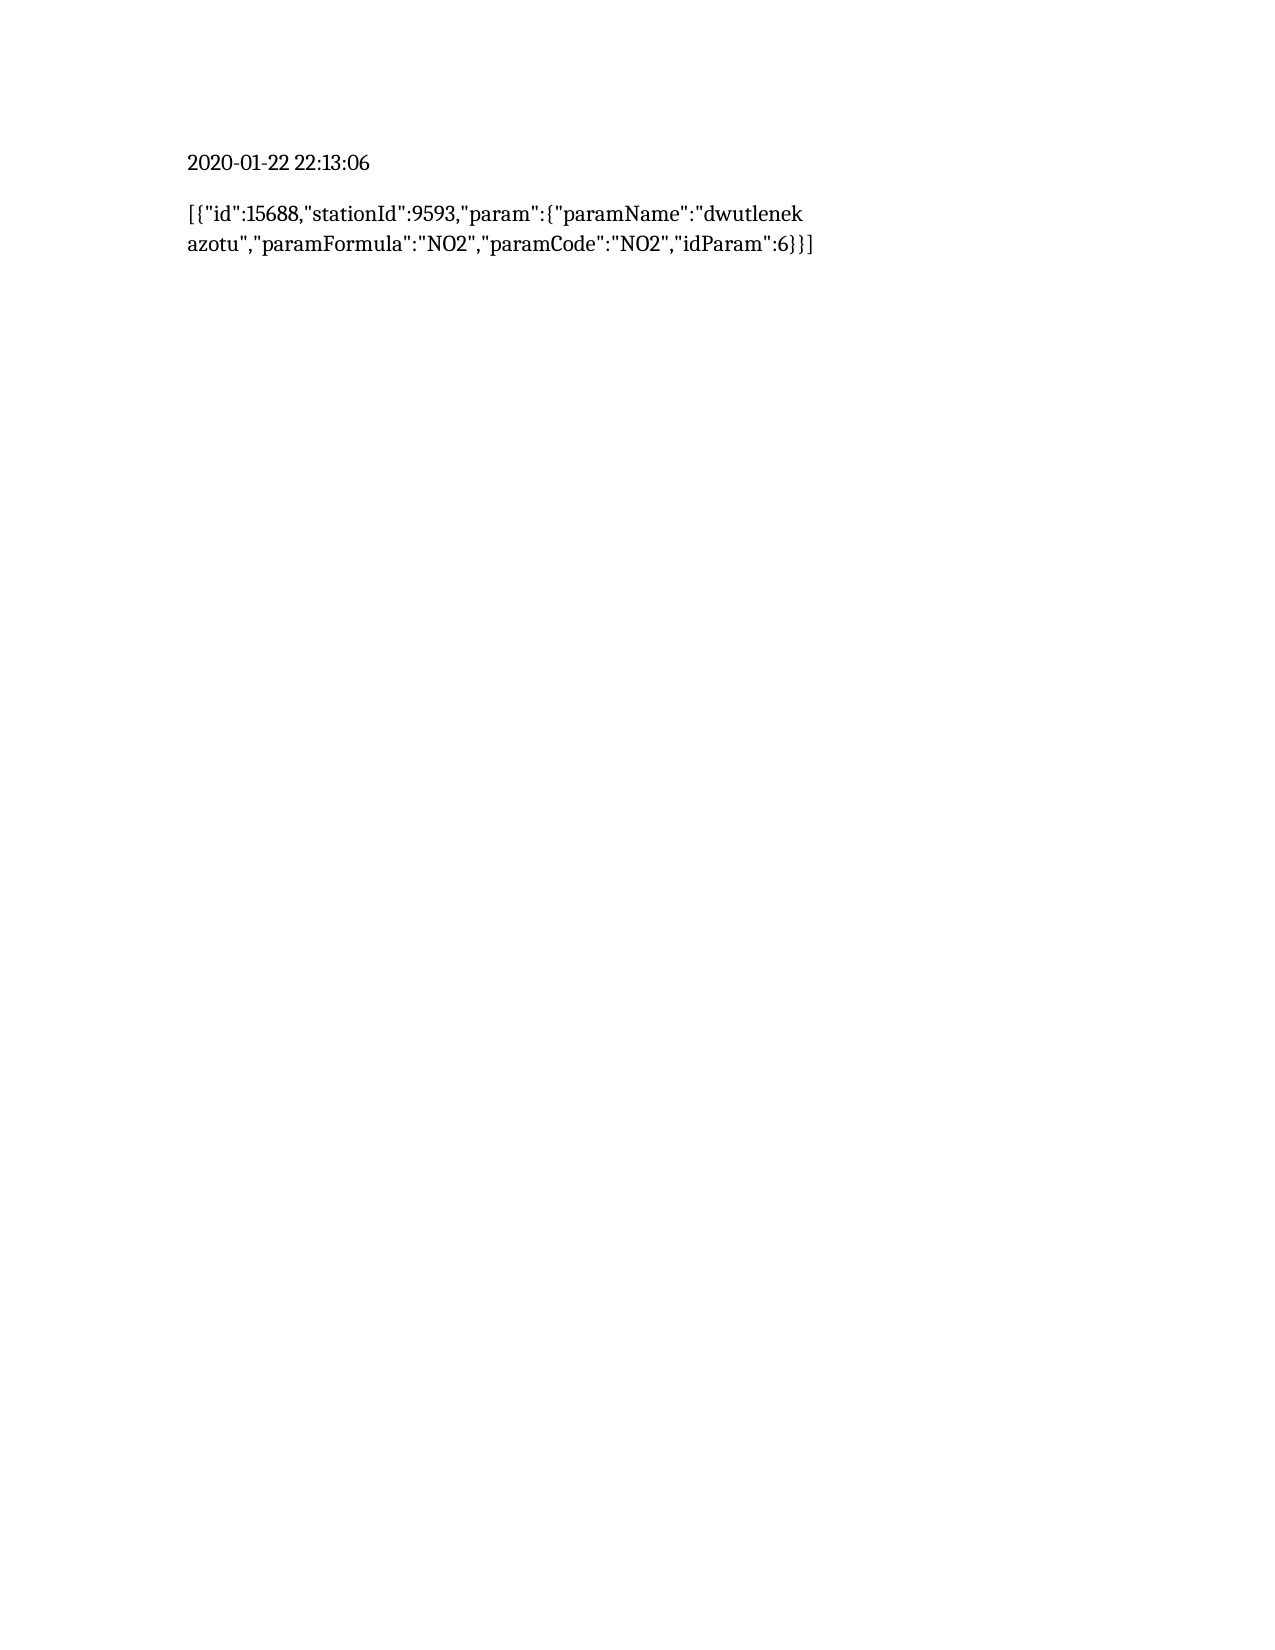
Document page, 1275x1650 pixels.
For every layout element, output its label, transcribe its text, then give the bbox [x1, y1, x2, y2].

text [{"id":15688,"stationId":9593,"param":{"paramName":"dwutlenek azotu","paramFormula":"NO2","paramCode":"NO2","idParam":6}}] [187, 201, 1087, 258]
text 2020-01-22 22:13:06 [187, 150, 1087, 176]
